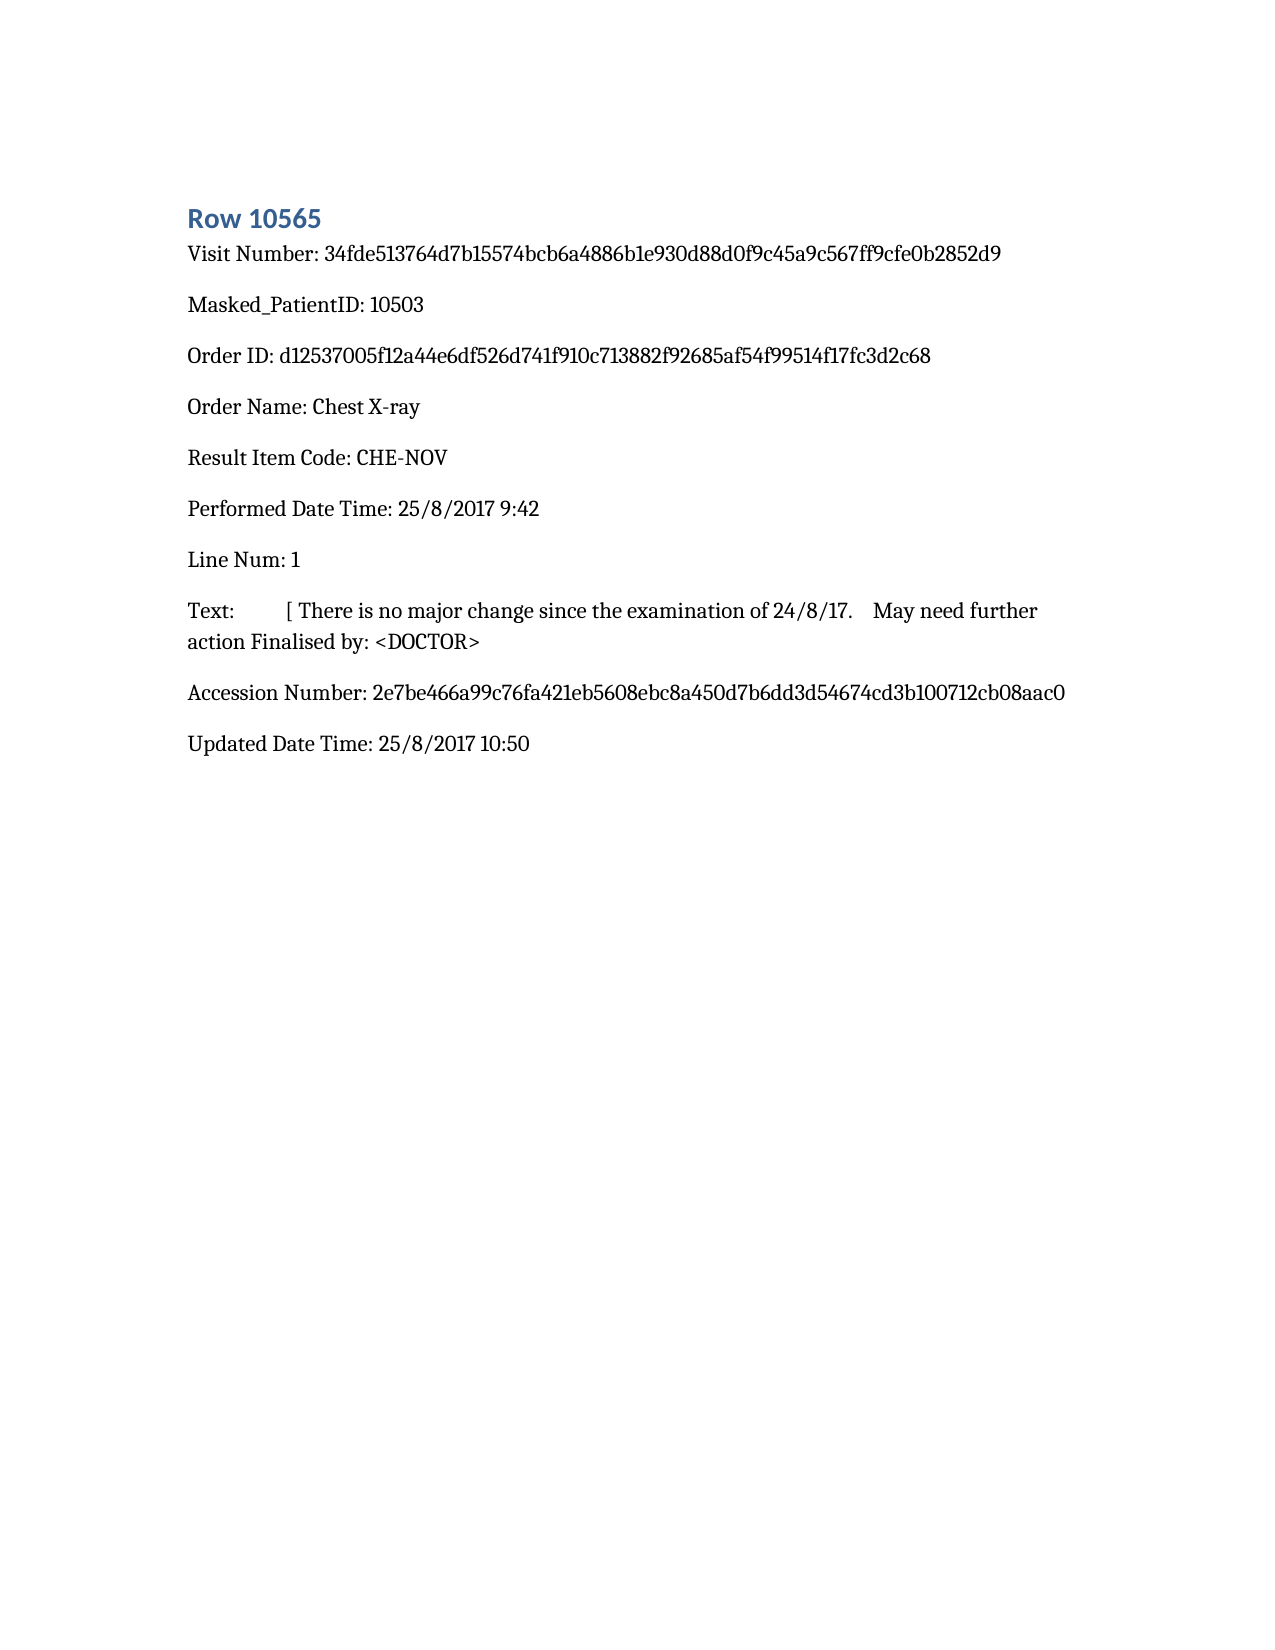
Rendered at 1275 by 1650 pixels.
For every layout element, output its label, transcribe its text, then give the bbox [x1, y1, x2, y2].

text Performed Date Time: 25/8/2017 9:42 [187, 496, 1087, 522]
text Order Name: Chest X-ray [187, 394, 1087, 420]
text Updated Date Time: 25/8/2017 10:50 [187, 731, 1087, 757]
text Text: [ There is no major change since the examination of 24/8/17. May need further action Finalised by: <DOCTOR> [187, 598, 1087, 655]
text Line Num: 1 [187, 547, 1087, 573]
text Visit Number: 34fde513764d7b15574bcb6a4886b1e930d88d0f9c45a9c567ff9cfe0b2852d9 [187, 241, 1087, 267]
text Masked_PatientID: 10503 [187, 292, 1087, 318]
text Result Item Code: CHE-NOV [187, 445, 1087, 471]
text Accession Number: 2e7be466a99c76fa421eb5608ebc8a450d7b6dd3d54674cd3b100712cb08aac0 [187, 679, 1087, 706]
subtitle Row 10565 [187, 200, 1087, 236]
text Order ID: d12537005f12a44e6df526d741f910c713882f92685af54f99514f17fc3d2c68 [187, 343, 1087, 369]
